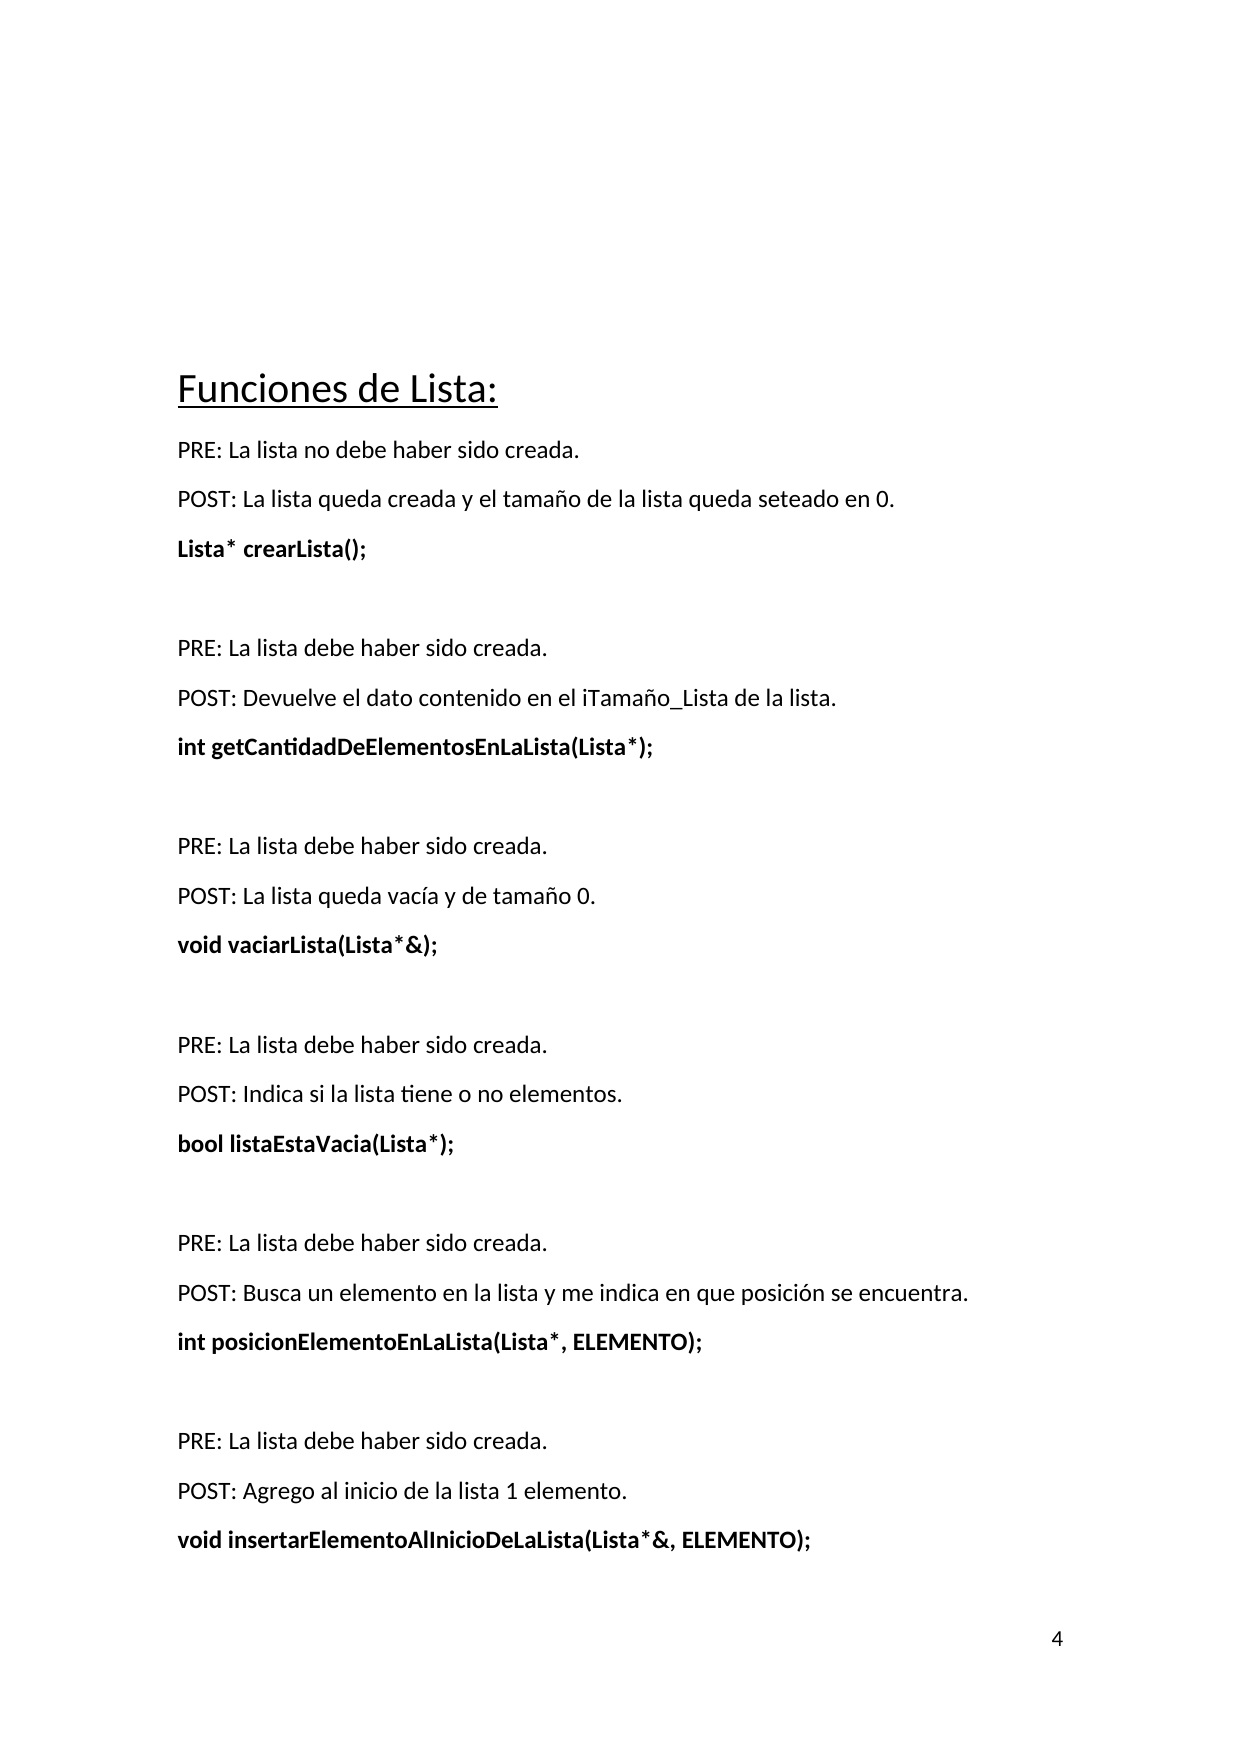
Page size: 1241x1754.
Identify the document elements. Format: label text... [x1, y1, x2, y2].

text PRE: La lista debe haber sido creada. [177, 1227, 1063, 1258]
text bool listaEstaVacia(Lista*); [177, 1128, 1063, 1158]
text POST: La lista queda creada y el tamaño de la lista queda seteado en 0. [177, 483, 1063, 514]
text Funciones de Lista: [177, 362, 1063, 413]
text POST: Agrego al inicio de la lista 1 elemento. [177, 1475, 1063, 1506]
text PRE: La lista debe haber sido creada. [177, 831, 1063, 861]
text PRE: La lista debe haber sido creada. [177, 1426, 1063, 1456]
text POST: Busca un elemento en la lista y me indica en que posición se encuentra. [177, 1277, 1063, 1307]
text POST: Devuelve el dato contenido en el iTamaño_Lista de la lista. [177, 682, 1063, 712]
text int getCantidadDeElementosEnLaLista(Lista*); [177, 731, 1063, 762]
text PRE: La lista debe haber sido creada. [177, 1029, 1063, 1059]
text void insertarElementoAlInicioDeLaLista(Lista*&, ELEMENTO); [177, 1525, 1063, 1555]
text PRE: La lista debe haber sido creada. [177, 632, 1063, 663]
text void vaciarLista(Lista*&); [177, 930, 1063, 960]
text POST: La lista queda vacía y de tamaño 0. [177, 880, 1063, 911]
text int posicionElementoEnLaLista(Lista*, ELEMENTO); [177, 1326, 1063, 1357]
text Lista* crearLista(); [177, 533, 1063, 563]
text PRE: La lista no debe haber sido creada. [177, 434, 1063, 464]
text POST: Indica si la lista tiene o no elementos. [177, 1078, 1063, 1109]
